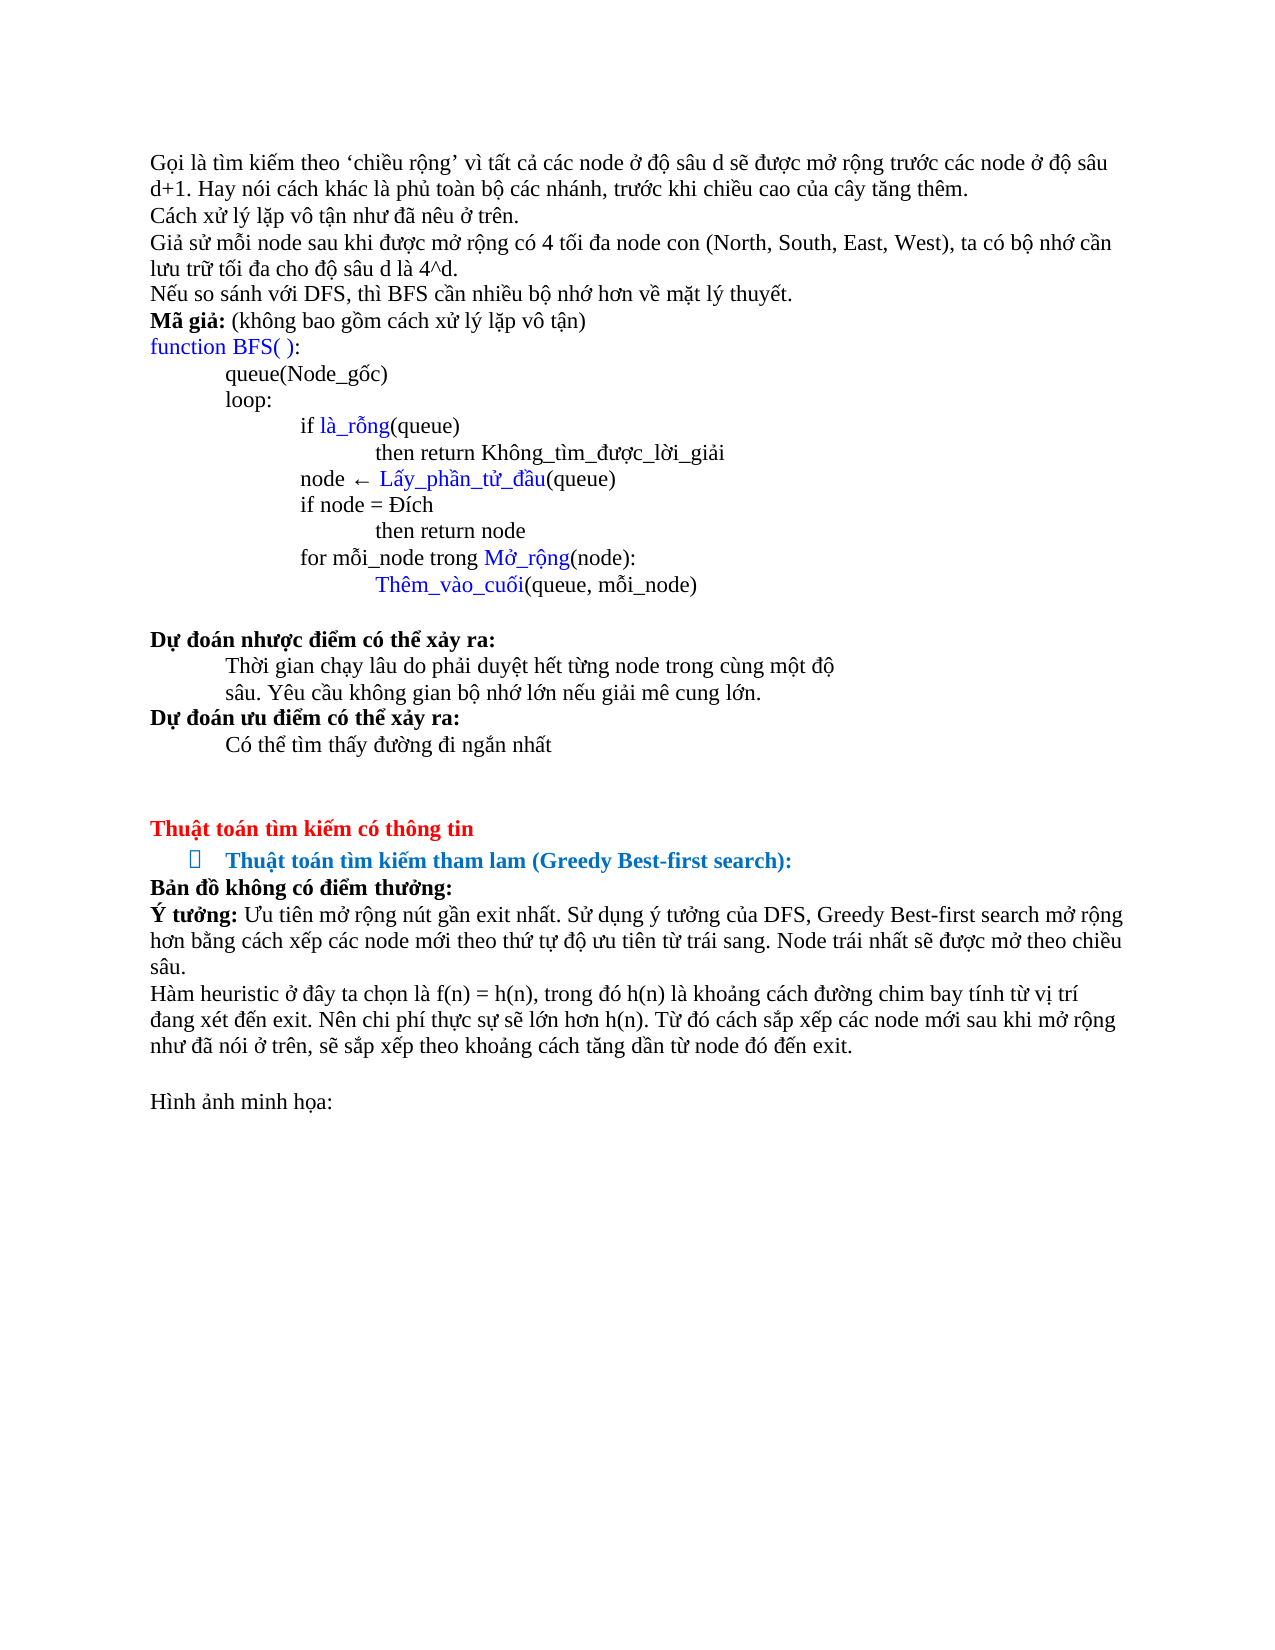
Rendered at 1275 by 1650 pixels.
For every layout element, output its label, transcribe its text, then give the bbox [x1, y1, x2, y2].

text Hàm heuristic ở đây ta chọn là f(n) = h(n), trong đó h(n) là khoảng cách đường chim bay tính từ vị trí đang xét đến exit. Nên chi phí thực sự sẽ lớn hơn h(n). Từ đó cách sắp xếp các node mới sau khi mở rộng như đã nói ở trên, sẽ sắp xếp theo khoảng cách tăng dần từ node đó đến exit. [150, 980, 1119, 1059]
text Nếu so sánh với DFS, thì BFS cần nhiều bộ nhớ hơn về mặt lý thuyết. [150, 281, 1139, 307]
text Thời gian chạy lâu do phải duyệt hết từng node trong cùng một độ sâu. Yêu cầu không gian bộ nhớ lớn nếu giải mê cung lớn. [225, 652, 876, 705]
text Mã giả: (không bao gồm cách xử lý lặp vô tận) function BFS( ): [150, 307, 588, 360]
text Gọi là tìm kiếm theo ‘chiều rộng’ vì tất cả các node ở độ sâu d sẽ được mở rộng trước các node ở độ sâu d+1. Hay nói cách khác là phủ toàn bộ các nhánh, trước khi chiều cao của cây tăng thêm. [150, 150, 1139, 202]
text Có thể tìm thấy đường đi ngắn nhất [225, 731, 1139, 758]
text Ý tưởng: Ưu tiên mở rộng nút gần exit nhất. Sử dụng ý tưởng của DFS, Greedy Best-first search mở rộng hơn bằng cách xếp các node mới theo thứ tự độ ưu tiên từ trái sang. Node trái nhất sẽ được mở theo chiều sâu. [150, 901, 1124, 980]
text queue(Node_gốc) loop: [225, 360, 390, 412]
text then return node [375, 518, 1139, 544]
list Thuật toán tìm kiếm tham lam (Greedy Best-first search): Bản đồ không có điểm thưởng: [150, 842, 793, 900]
text for mỗi_node trong Mở_rộng(node): Thêm_vào_cuối(queue, mỗi_node) [300, 544, 698, 597]
text then return Không_tìm_được_lời_giải node ← Lấy_phần_tử_đầu(queue) [300, 439, 726, 491]
text Hình ảnh minh họa: [150, 1088, 1139, 1114]
subtitle Dự đoán nhược điểm có thể xảy ra: [150, 626, 1139, 652]
text Cách xử lý lặp vô tận như đã nêu ở trên. [150, 202, 1139, 228]
subtitle Thuật toán tìm kiếm có thông tin [150, 815, 1139, 842]
text if node = Đích [300, 492, 1139, 518]
text Giả sử mỗi node sau khi được mở rộng có 4 tối đa node con (North, South, East, West), ta có bộ nhớ cần lưu trữ tối đa cho độ sâu d là 4^d. [150, 228, 1121, 281]
text if là_rỗng(queue) [300, 413, 1139, 439]
subtitle Dự đoán ưu điểm có thể xảy ra: [150, 705, 1139, 731]
